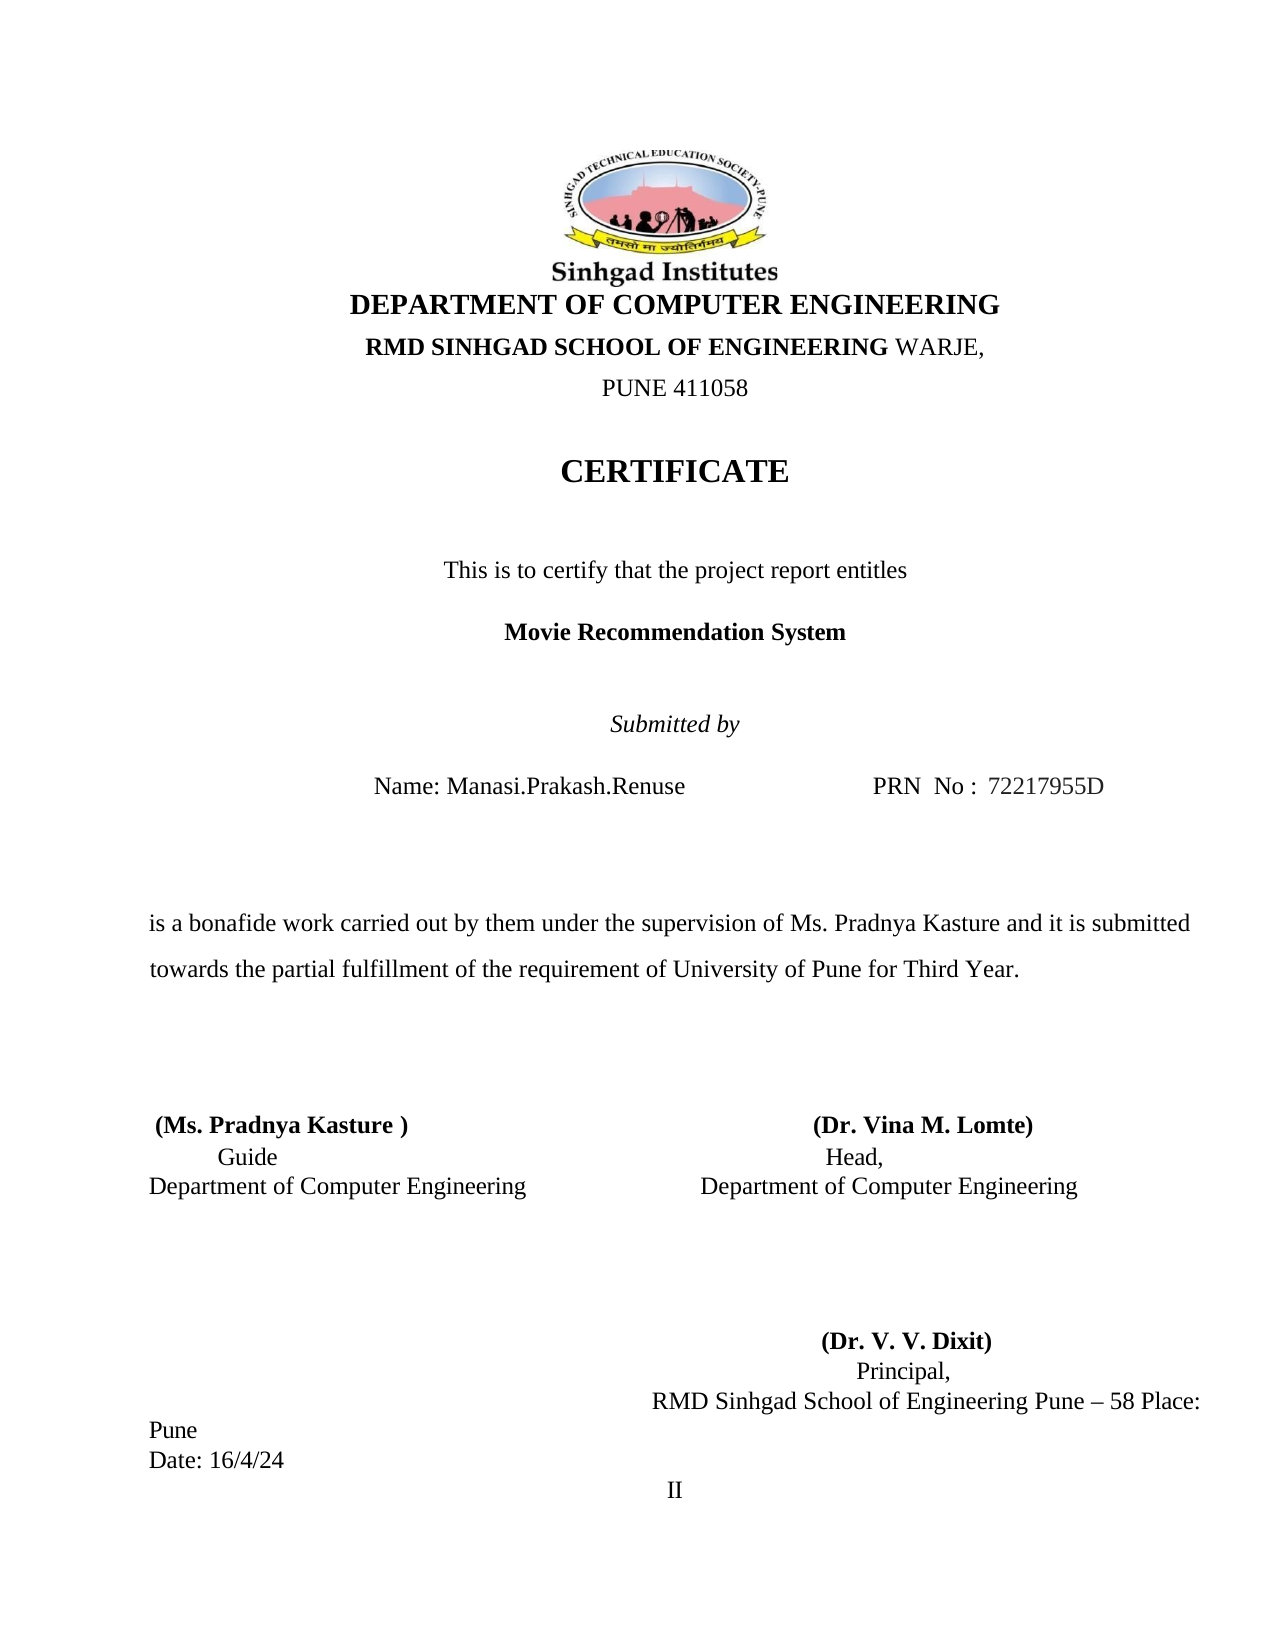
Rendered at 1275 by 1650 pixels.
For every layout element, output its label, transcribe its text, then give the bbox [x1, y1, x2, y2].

text is a bonafide work carried out by them under the supervision of Ms. Pradnya Kasture and it is submitted towards the partial fulfillment of the requirement of University of Pune for Third Year. [148, 908, 1219, 983]
text This is to certify that the project report entitles [140, 555, 1210, 584]
text Submitted by [140, 709, 1210, 738]
picture [552, 150, 778, 287]
text Movie Recommendation System [140, 617, 1210, 646]
text II [667, 1475, 1219, 1504]
text Guide Head, [217, 1142, 1219, 1170]
text RMD Sinhgad School of Engineering Pune – 58 Place: [650, 1386, 1202, 1415]
text DEPARTMENT OF COMPUTER ENGINEERING RMD SINHGAD SCHOOL OF ENGINEERING WARJE, PUNE 411058 [349, 287, 1000, 401]
subtitle CERTIFICATE [140, 451, 1210, 490]
text Principal, [650, 1356, 1157, 1385]
text Date: 16/4/24 [148, 1445, 289, 1474]
text Name: Manasi.Prakash.Renuse PRN No : 72217955D [373, 771, 1219, 800]
text (Dr. V. V. Dixit) [650, 1326, 1163, 1355]
text Pune [148, 1416, 289, 1444]
text Department of Computer Engineering Department of Computer Engineering [148, 1171, 1219, 1200]
text (Ms. Pradnya Kasture ) (Dr. Vina M. Lomte) [155, 1110, 1219, 1139]
